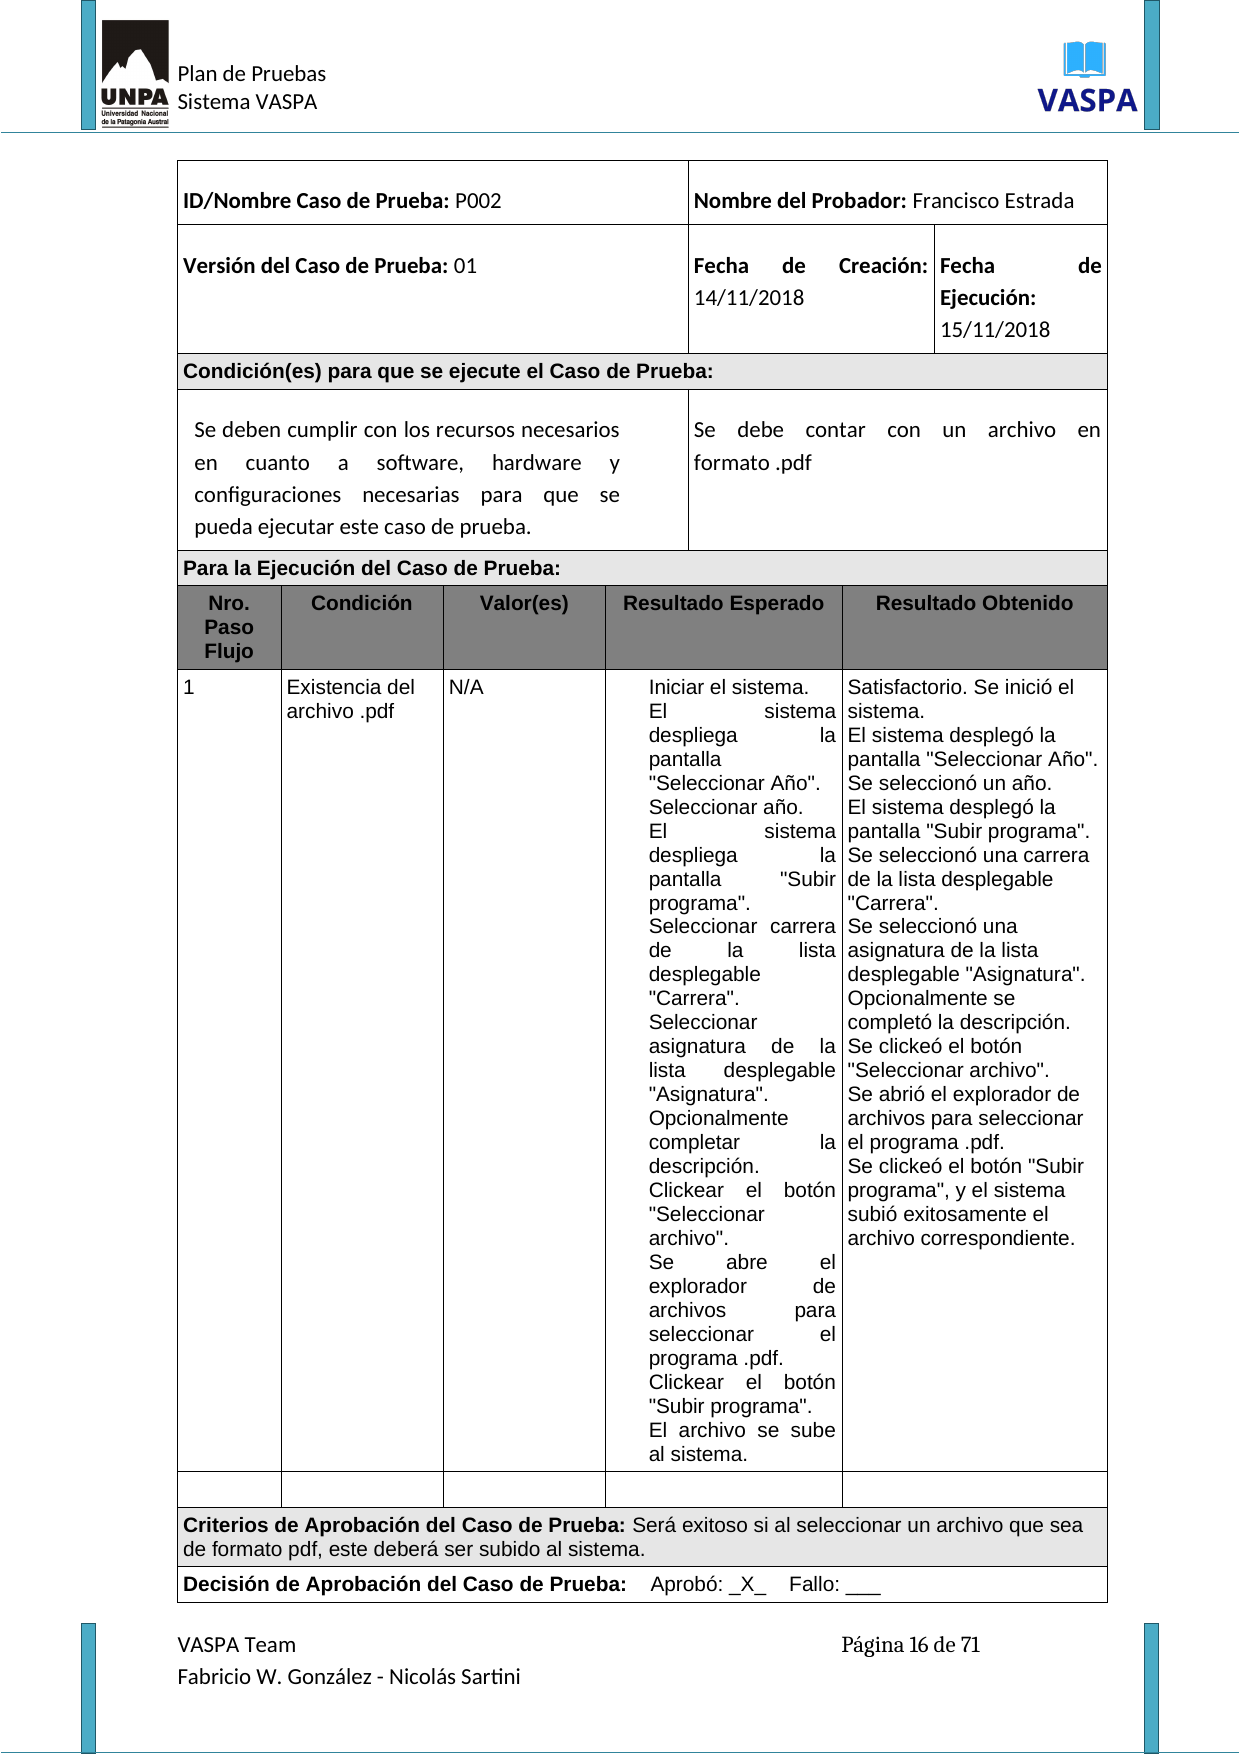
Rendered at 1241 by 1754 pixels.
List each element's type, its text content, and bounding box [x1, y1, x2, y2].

table_cell Iniciar el sistema. El sistema despliega la pantalla "Seleccionar Año". Seleccionar año. El sistema despliega la pantalla "Subir programa". Seleccionar carrera de la lista desplegable "Carrera". Seleccionar asignatura de la lista desplegable "Asignatura". Opcionalmente completar la descripción. Clickear el botón "Seleccionar archivo". Se abre el explorador de archivos para seleccionar el programa .pdf. Clickear el botón "Subir programa". El archivo se sube al sistema. [606, 670, 842, 1471]
table_cell Resultado Esperado [606, 586, 842, 669]
table_cell Condición [282, 586, 443, 669]
table_cell [282, 1472, 443, 1507]
table_cell Fecha de Ejecución: 15/11/2018 [935, 225, 1107, 353]
picture [1032, 21, 1143, 132]
table_cell Nombre del Probador: Francisco Estrada [689, 161, 1107, 224]
table_cell Versión del Caso de Prueba: 01 [178, 225, 688, 353]
table_cell 1 [178, 670, 281, 1471]
table_cell Se debe contar con un archivo en formato .pdf [689, 390, 1107, 550]
table_cell [843, 1472, 1107, 1507]
table_cell [444, 1472, 605, 1507]
table_cell Criterios de Aprobación del Caso de Prueba: Será exitoso si al seleccionar un archivo que sea de formato pdf, este deberá ser subido al sistema. [178, 1508, 1107, 1566]
table_cell Fecha de Creación: 14/11/2018 [689, 225, 934, 353]
table_cell Existencia del archivo .pdf [282, 670, 443, 1471]
table_cell [606, 1472, 842, 1507]
table_cell Nro. Paso Flujo [178, 586, 281, 669]
table_cell [178, 390, 688, 550]
table_cell Resultado Obtenido [843, 586, 1107, 669]
picture [100, 18, 170, 129]
table_cell [178, 1472, 281, 1507]
table_cell Satisfactorio. Se inició el sistema. El sistema desplegó la pantalla "Seleccionar Año". Se seleccionó un año. El sistema desplegó la pantalla "Subir programa". Se seleccionó una carrera de la lista desplegable "Carrera". Se seleccionó una asignatura de la lista desplegable "Asignatura". Opcionalmente se completó la descripción. Se clickeó el botón "Seleccionar archivo". Se abrió el explorador de archivos para seleccionar el programa .pdf. Se clickeó el botón "Subir programa", y el sistema subió exitosamente el archivo correspondiente. [843, 670, 1107, 1471]
table_cell Para la Ejecución del Caso de Prueba: [178, 551, 1107, 585]
table_cell N/A [444, 670, 605, 1471]
table_cell Valor(es) [444, 586, 605, 669]
table_cell ID/Nombre Caso de Prueba: P002 [178, 161, 688, 224]
table_cell Decisión de Aprobación del Caso de Prueba: Aprobó: _X_ Fallo: ___ [178, 1567, 1107, 1602]
table_cell Condición(es) para que se ejecute el Caso de Prueba: [178, 354, 1107, 389]
